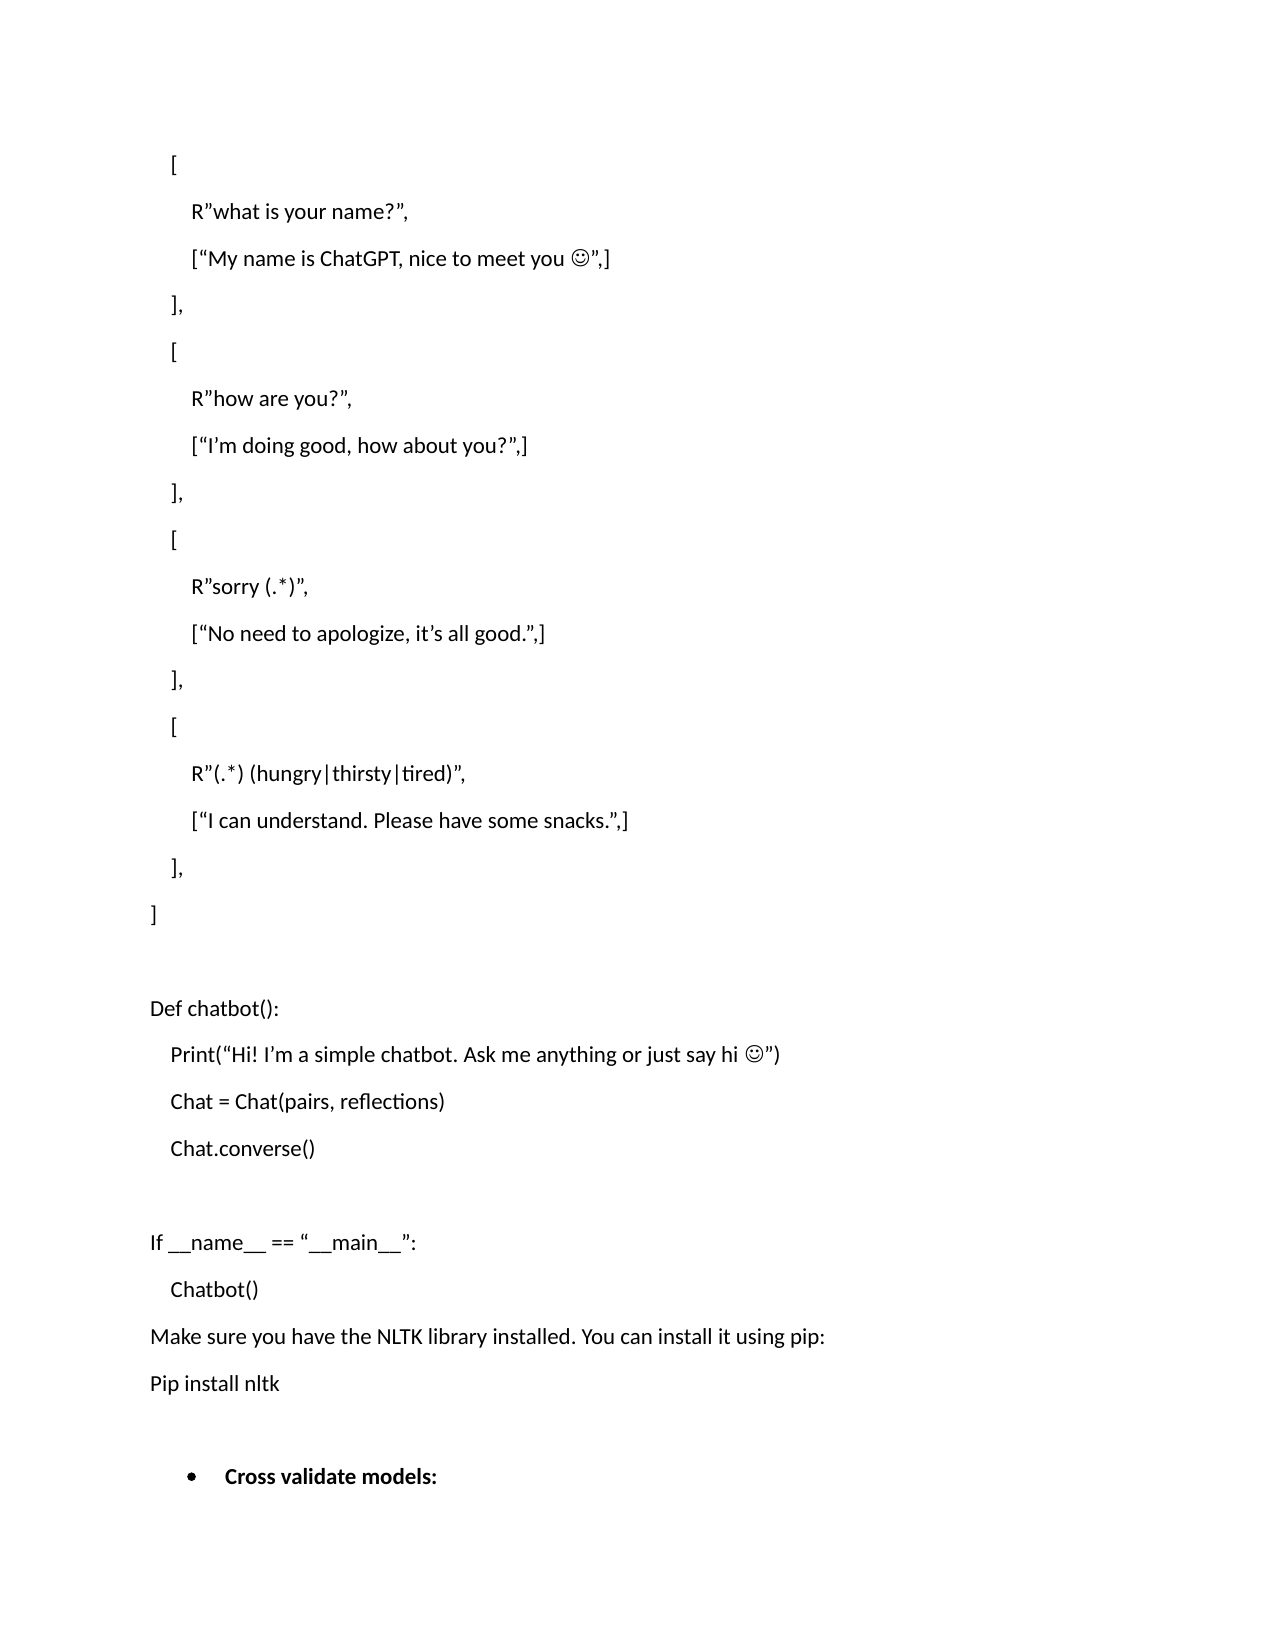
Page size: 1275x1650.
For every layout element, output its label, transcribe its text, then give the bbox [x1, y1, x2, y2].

text [“No need to apologize, it’s all good.”,] [150, 619, 1125, 647]
text Chat.converse() [150, 1134, 1125, 1162]
text Make sure you have the NLTK library installed. You can install it using pip: [150, 1322, 1125, 1350]
text R”(.*) (hungry|thirsty|tired)”, [150, 759, 1125, 787]
text [ [150, 150, 1125, 178]
text ], [150, 478, 1125, 506]
text Pip install nltk [150, 1369, 1125, 1397]
text ], [150, 291, 1125, 319]
text Print(“Hi! I’m a simple chatbot. Ask me anything or just say hi ”) [150, 1041, 1125, 1069]
text [ [150, 712, 1125, 741]
text R”how are you?”, [150, 384, 1125, 412]
text Def chatbot(): [150, 994, 1125, 1022]
text [“I’m doing good, how about you?”,] [150, 431, 1125, 459]
text [“I can understand. Please have some snacks.”,] [150, 806, 1125, 834]
text [ [150, 525, 1125, 553]
text ] [150, 900, 1125, 928]
text [“My name is ChatGPT, nice to meet you ”,] [150, 244, 1125, 272]
text Chat = Chat(pairs, reflections) [150, 1087, 1125, 1116]
text ], [150, 853, 1125, 881]
list Cross validate models: [187, 1462, 1125, 1491]
text Chatbot() [150, 1275, 1125, 1303]
text If __name__ == “__main__”: [150, 1228, 1125, 1256]
text R”sorry (.*)”, [150, 572, 1125, 600]
text [ [150, 337, 1125, 366]
text R”what is your name?”, [150, 197, 1125, 225]
text ], [150, 666, 1125, 694]
